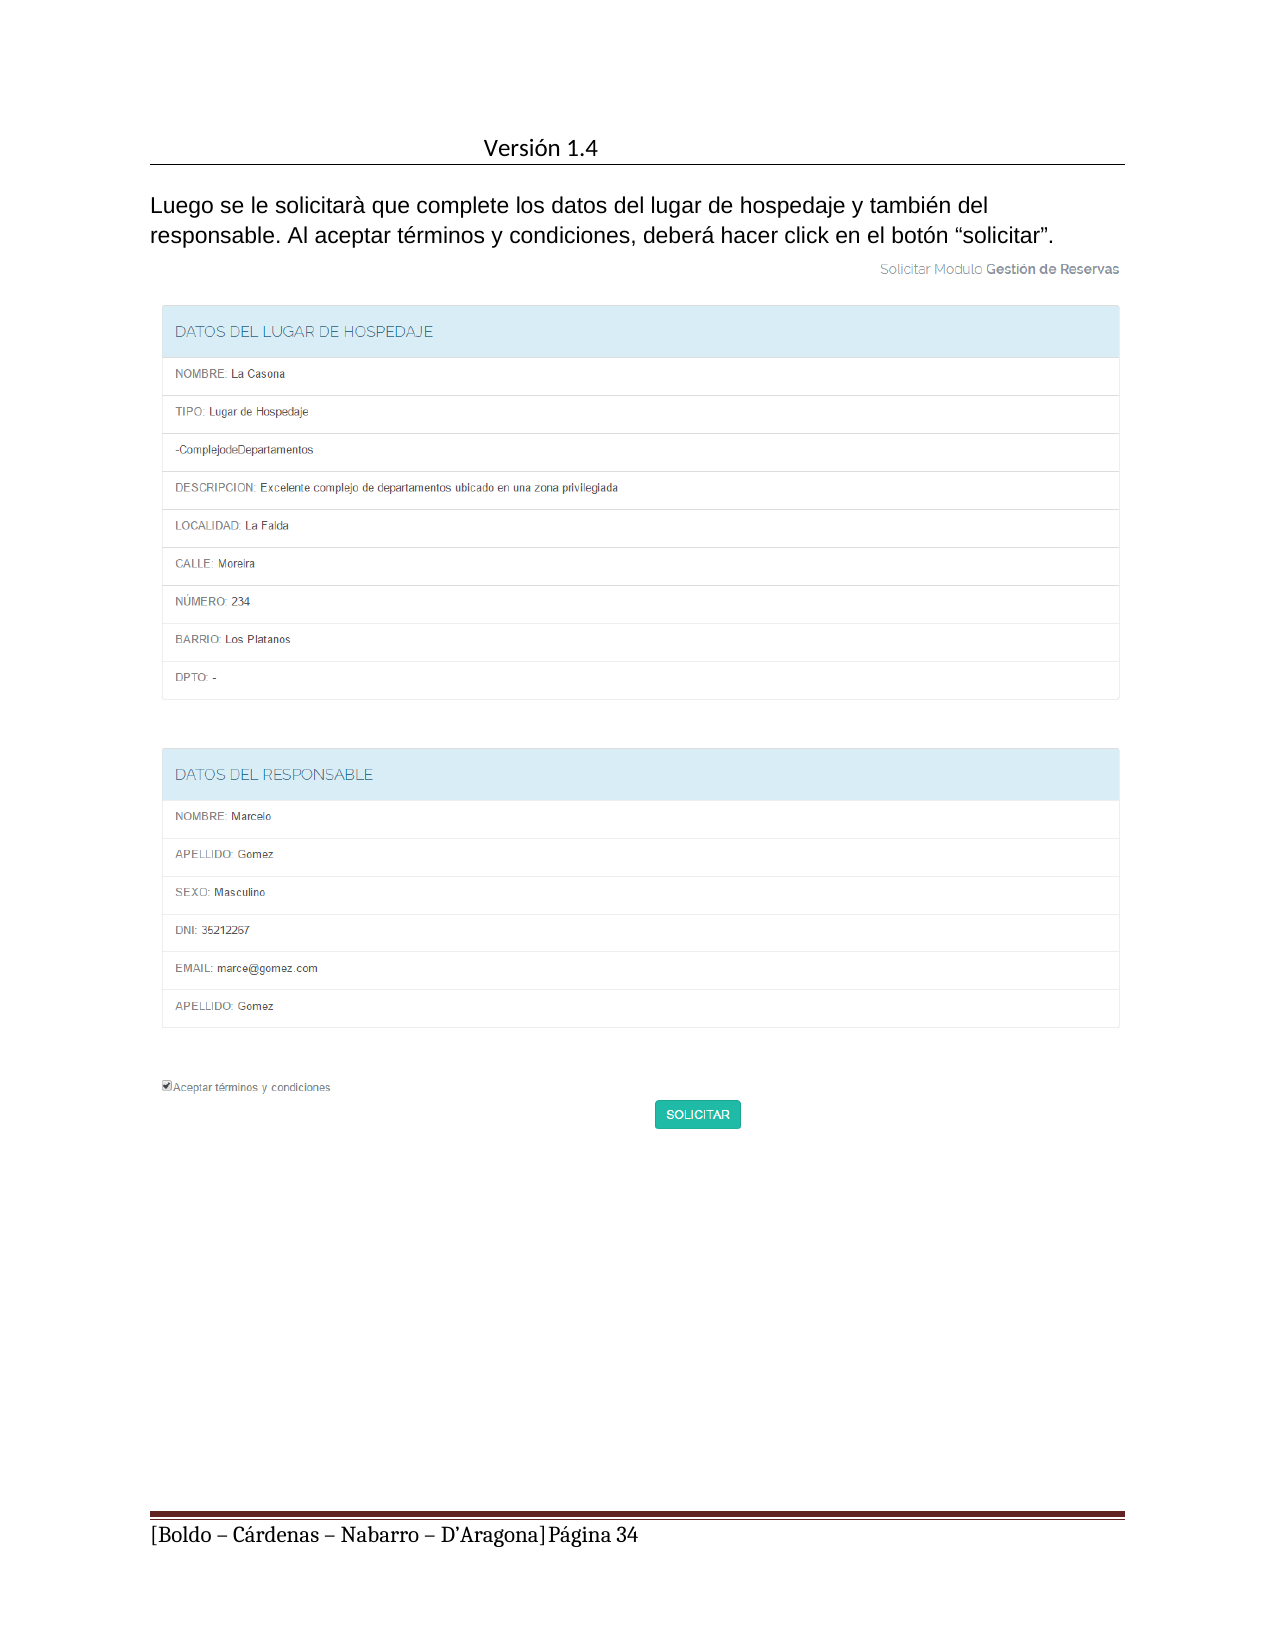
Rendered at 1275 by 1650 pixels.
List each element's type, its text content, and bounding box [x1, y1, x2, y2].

picture [150, 252, 1125, 1141]
text Luego se le solicitarà que complete los datos del lugar de hospedaje y también del responsable. Al aceptar términos y condiciones, deberá hacer click en el botón “solicitar”. [150, 192, 1125, 248]
